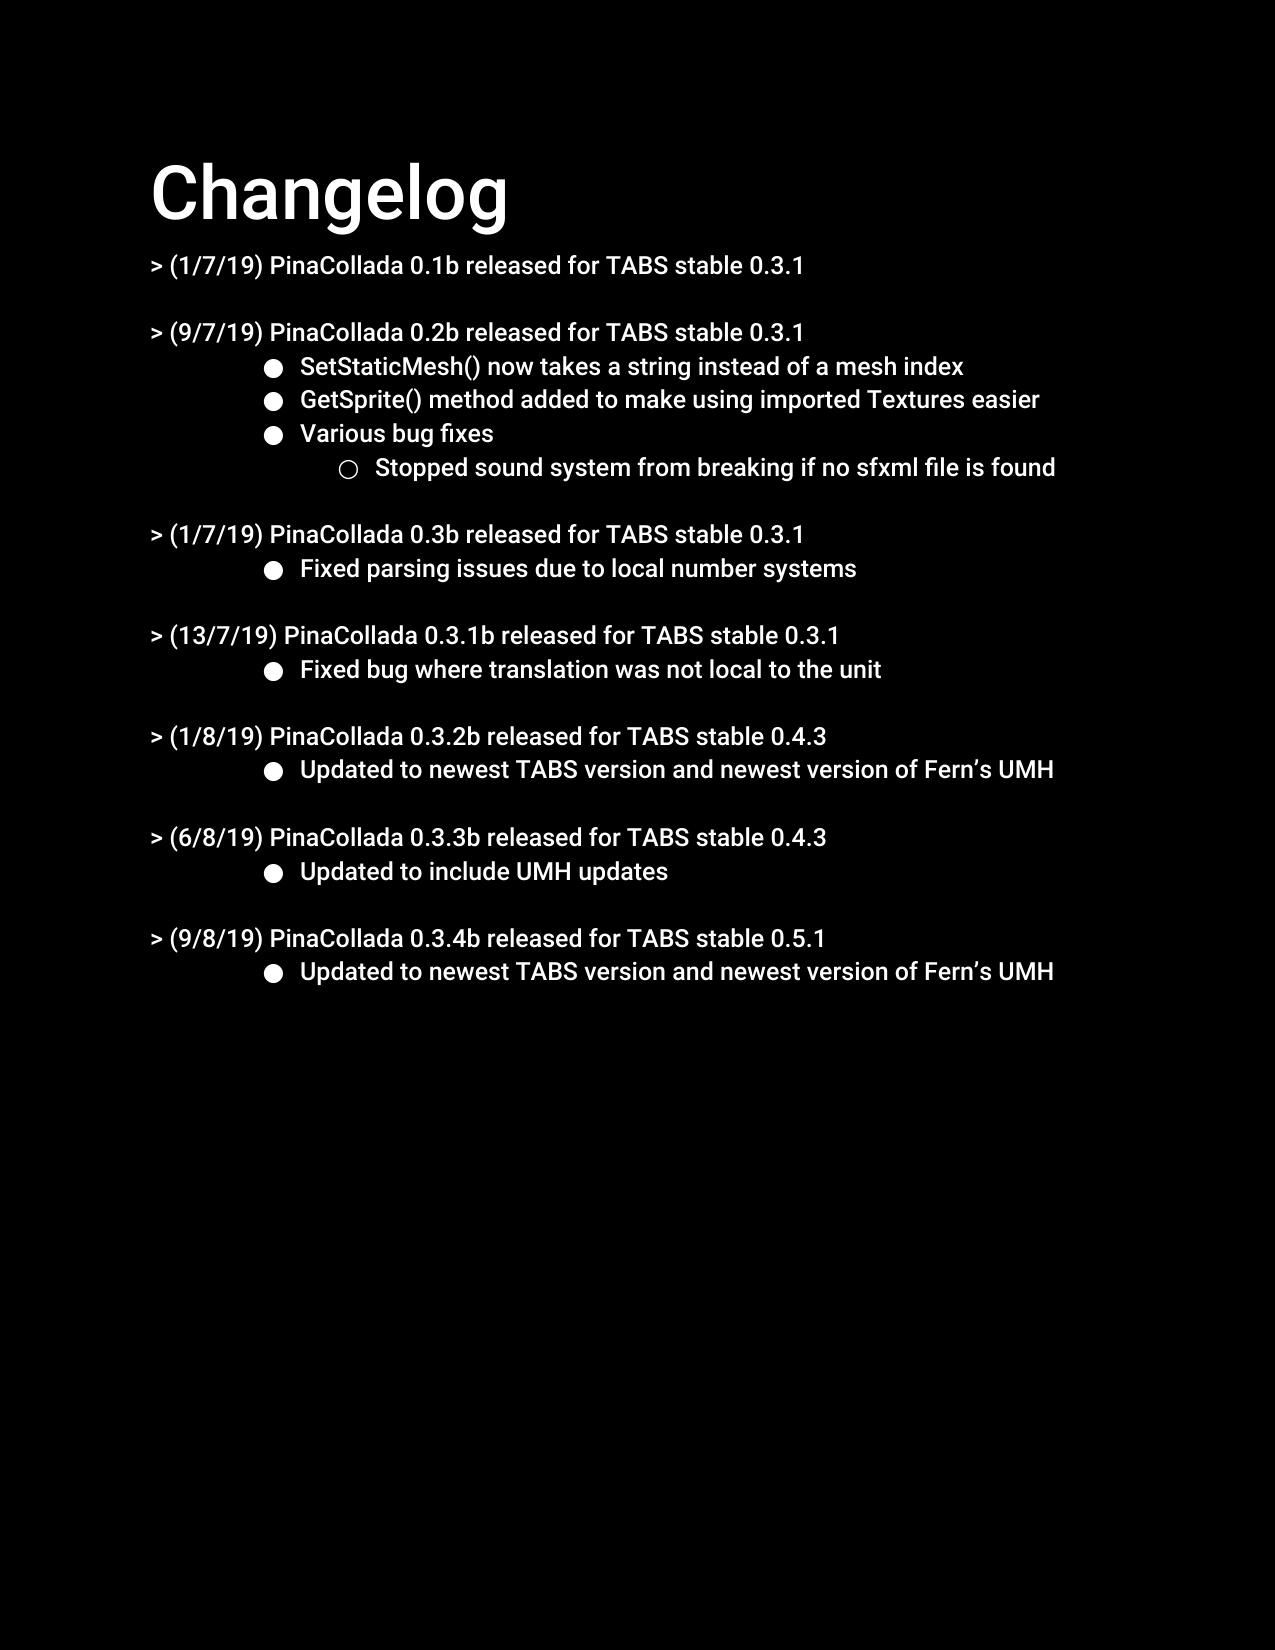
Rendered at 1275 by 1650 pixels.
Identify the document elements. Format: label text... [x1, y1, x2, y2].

text > (13/7/19) PinaCollada 0.3.1b released for TABS stable 0.3.1 [150, 621, 1125, 650]
list Updated to newest TABS version and newest version of Fern’s UMH [262, 958, 1125, 987]
text > (9/7/19) PinaCollada 0.2b released for TABS stable 0.3.1 [150, 318, 1125, 348]
text > (1/8/19) PinaCollada 0.3.2b released for TABS stable 0.4.3 [150, 722, 1125, 751]
text Changelog [150, 150, 1125, 238]
list SetStaticMesh() now takes a string instead of a mesh index [262, 352, 1125, 381]
text > (9/8/19) PinaCollada 0.3.4b released for TABS stable 0.5.1 [150, 924, 1125, 953]
list Updated to include UMH updates [262, 857, 1125, 886]
list Fixed parsing issues due to local number systems [262, 554, 1125, 583]
text > (1/7/19) PinaCollada 0.3b released for TABS stable 0.3.1 [150, 520, 1125, 549]
text > (6/8/19) PinaCollada 0.3.3b released for TABS stable 0.4.3 [150, 823, 1125, 852]
list Stopped sound system from breaking if no sfxml file is found [337, 453, 1125, 482]
list Various bug fixes [262, 419, 1125, 448]
list Fixed bug where translation was not local to the unit [262, 655, 1125, 684]
list Updated to newest TABS version and newest version of Fern’s UMH [262, 756, 1125, 785]
list GetSprite() method added to make using imported Textures easier [262, 386, 1125, 415]
text > (1/7/19) PinaCollada 0.1b released for TABS stable 0.3.1 [150, 251, 1125, 280]
